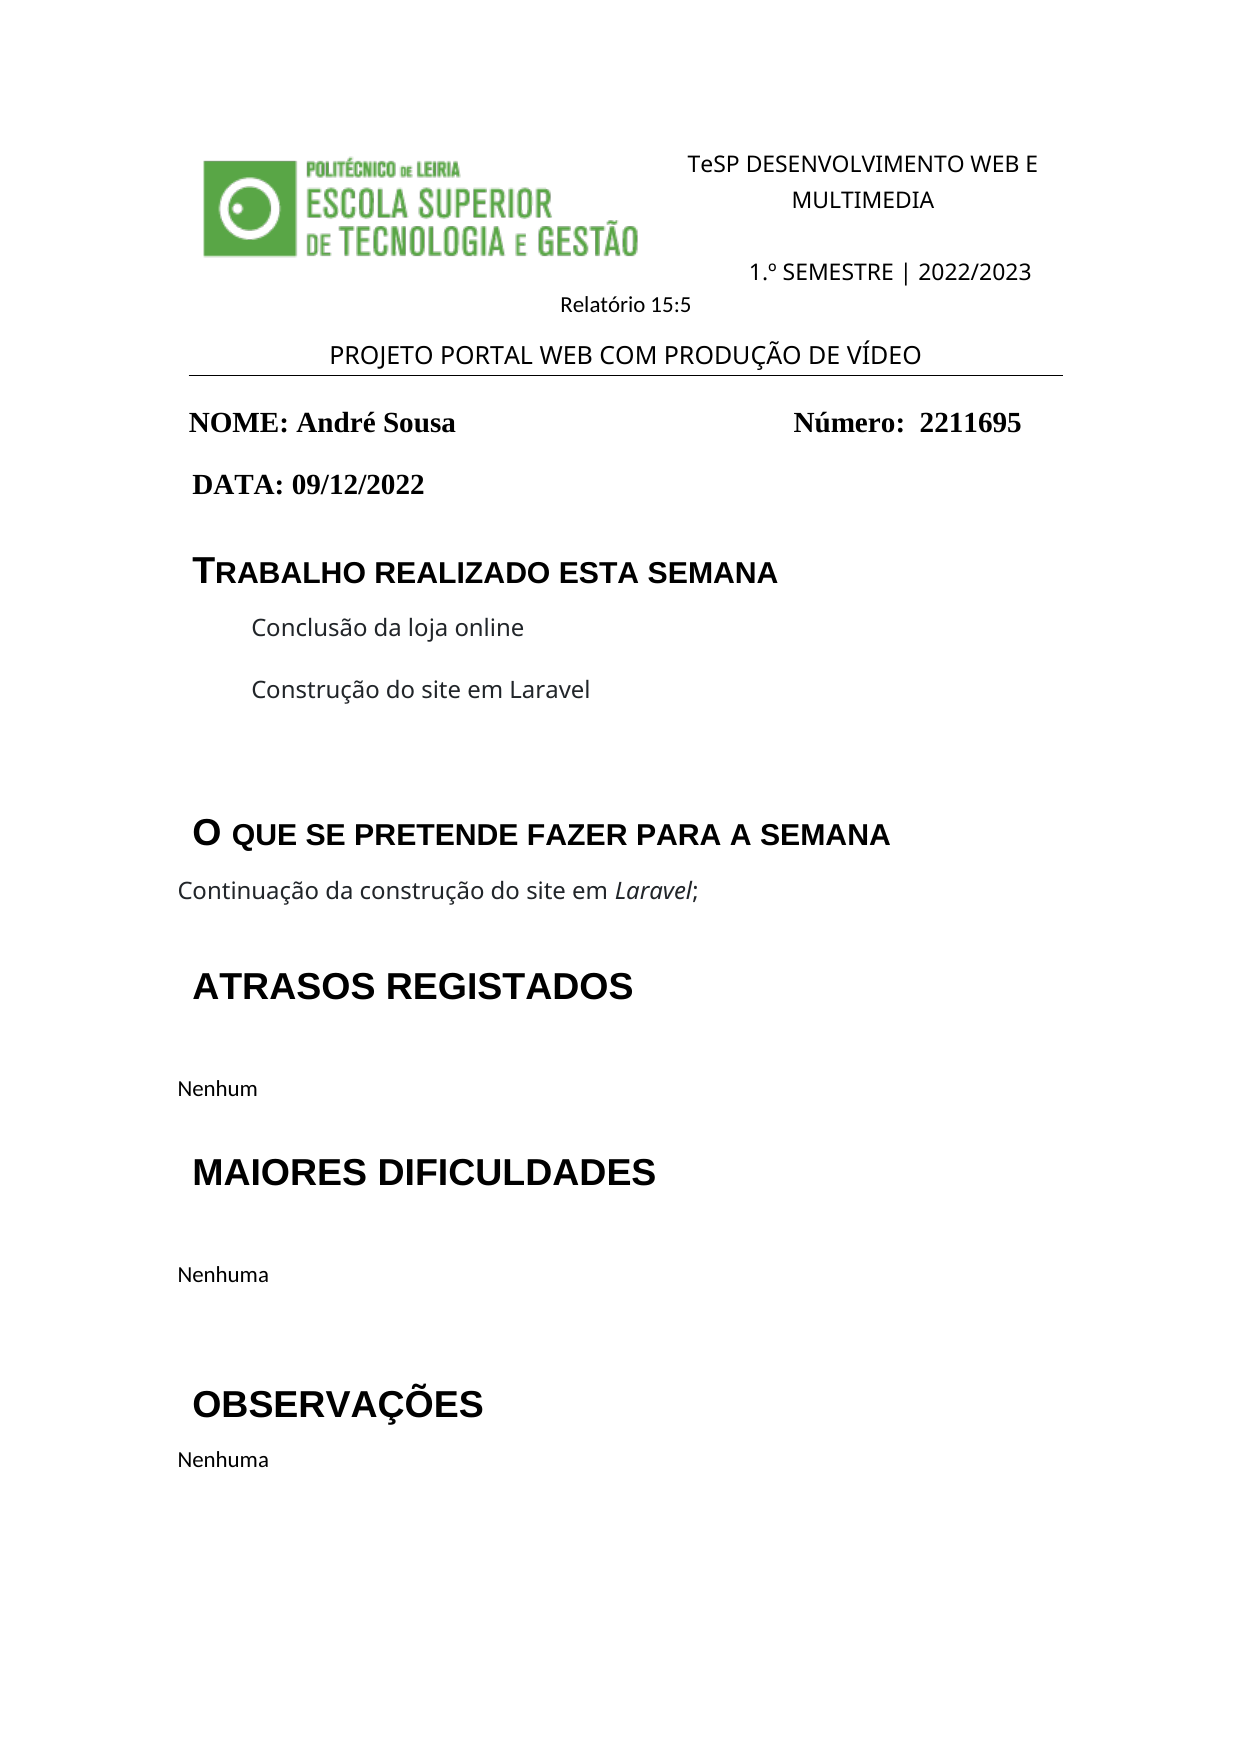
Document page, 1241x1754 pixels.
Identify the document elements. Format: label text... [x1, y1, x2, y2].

text Conclusão da loja online [177, 611, 1063, 644]
table_header TeSP DESENVOLVIMENTO WEB E MULTIMEDIA 1.º SEMESTRE | 2022/2023 [663, 148, 1063, 291]
text Construção do site em Laravel [177, 673, 1063, 705]
text Nenhum [177, 1074, 1063, 1102]
table_cell Relatório 15:5 PROJETO PORTAL WEB COM PRODUÇÃO DE VÍDEO [189, 291, 1063, 375]
text TRABALHO REALIZADO ESTA SEMANA [177, 548, 1063, 591]
text ATRASOS REGISTADOS [177, 964, 1063, 1007]
text Continuação da construção do site em Laravel; [177, 873, 1063, 906]
text DATA: 09/12/2022 [177, 467, 1063, 501]
text OBSERVAÇÕES [177, 1382, 1063, 1425]
table_header [189, 148, 662, 291]
table_header Número: 2211695 [782, 405, 1062, 439]
table_header NOME: André Sousa [177, 405, 782, 439]
text Nenhuma [177, 1446, 1063, 1473]
picture [203, 152, 652, 262]
text MAIORES DIFICULDADES [177, 1150, 1063, 1193]
text O QUE SE PRETENDE FAZER PARA A SEMANA [177, 810, 1063, 853]
text Nenhuma [177, 1260, 1063, 1288]
